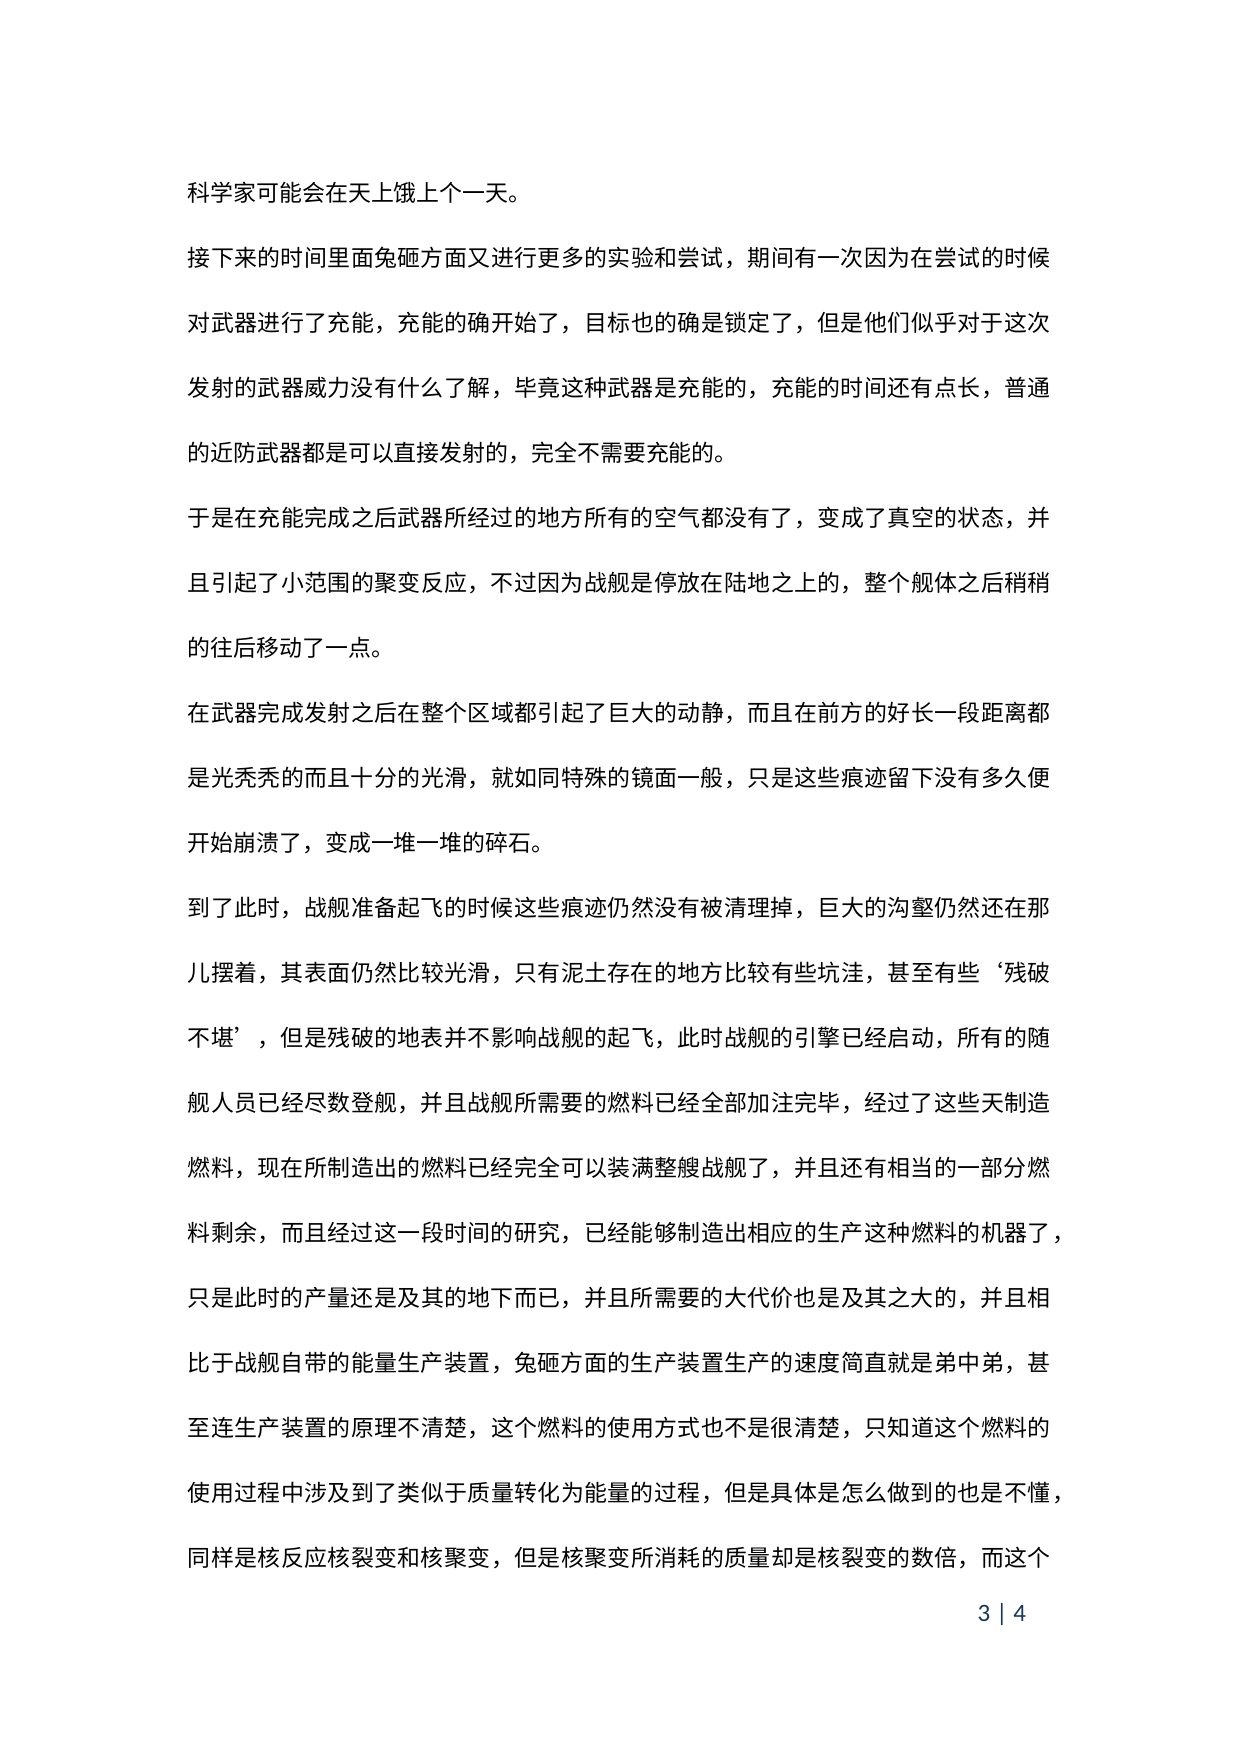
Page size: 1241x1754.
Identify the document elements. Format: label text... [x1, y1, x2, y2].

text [187, 158, 1053, 223]
text 在武器完成发射之后在整个区域都引起了巨大的动静，而且在前方的好长一段距离都是光秃秃的而且十分的光滑，就如同特殊的镜面一般，只是这些痕迹留下没有多久便开始崩溃了，变成一堆一堆的碎石。 [187, 678, 1053, 873]
text 于是在充能完成之后武器所经过的地方所有的空气都没有了，变成了真空的状态，并且引起了小范围的聚变反应，不过因为战舰是停放在陆地之上的，整个舰体之后稍稍的往后移动了一点。 [187, 483, 1053, 678]
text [187, 873, 1053, 1588]
text 接下来的时间里面兔砸方面又进行更多的实验和尝试，期间有一次因为在尝试的时候对武器进行了充能，充能的确开始了，目标也的确是锁定了，但是他们似乎对于这次发射的武器威力没有什么了解，毕竟这种武器是充能的，充能的时间还有点长，普通的近防武器都是可以直接发射的，完全不需要充能的。 [187, 223, 1053, 483]
